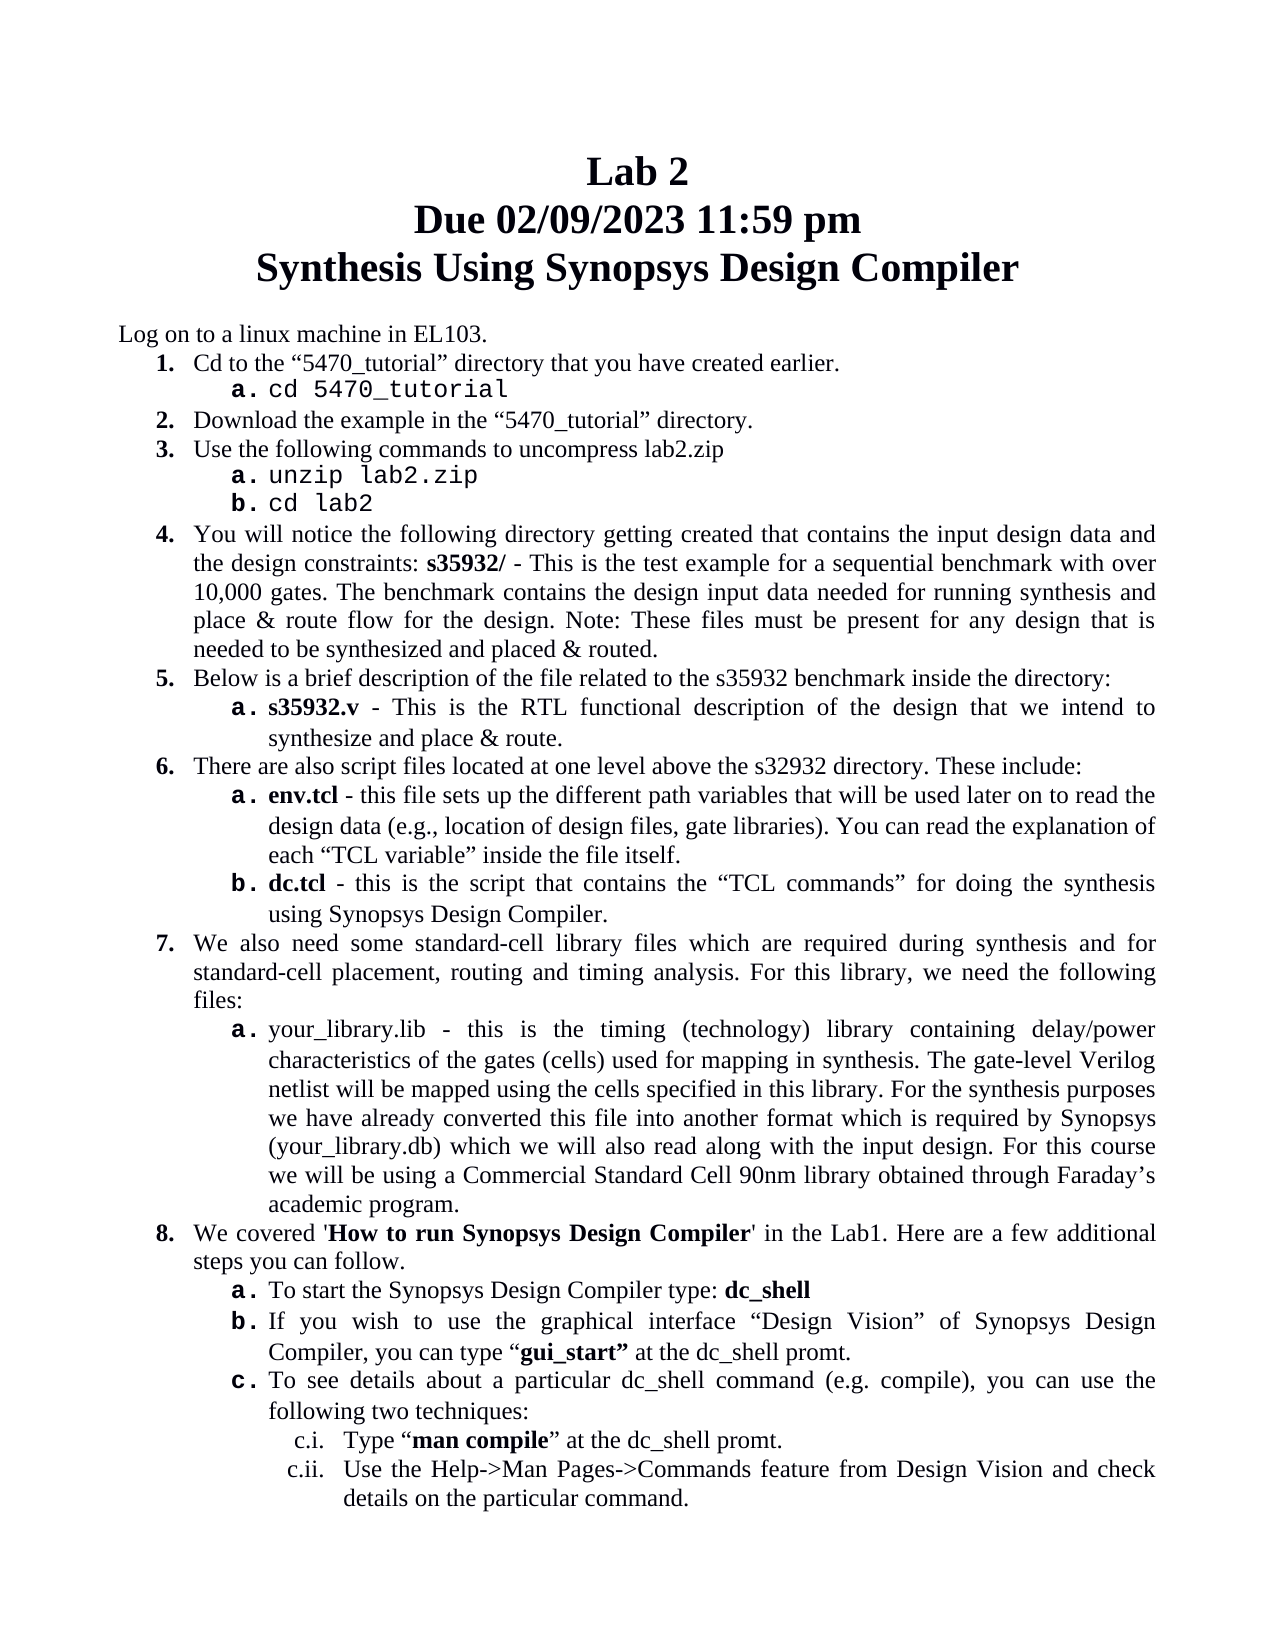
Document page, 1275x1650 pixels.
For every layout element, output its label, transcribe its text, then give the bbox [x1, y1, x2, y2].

list Download the example in the “5470_tutorial” directory. [156, 405, 1157, 434]
list You will notice the following directory getting created that contains the input design data and the design constraints: s35932/ - This is the test example for a sequential benchmark with over 10,000 gates. The benchmark contains the design input data needed for running synthesis and place & route flow for the design. Note: These files must be present for any design that is needed to be synthesized and placed & routed. [156, 519, 1157, 663]
list dc.tcl - this is the script that contains the “TCL commands” for doing the synthesis using Synopsys Design Compiler. [231, 868, 1157, 928]
text Lab 2 [118, 147, 1157, 195]
text Synthesis Using Synopsys Design Compiler [118, 243, 1157, 291]
list unzip lab2.zip [231, 463, 1157, 491]
list Use the Help->Man Pages->Commands feature from Design Vision and check details on the particular command. [324, 1454, 1157, 1511]
list Type “man compile” at the dc_shell promt. [324, 1425, 1157, 1454]
list We also need some standard-cell library files which are required during synthesis and for standard-cell placement, routing and timing analysis. For this library, we need the following files: [156, 928, 1157, 1014]
list your_library.lib - this is the timing (technology) library containing delay/power characteristics of the gates (cells) used for mapping in synthesis. The gate-level Verilog netlist will be mapped using the cells specified in this library. For the synthesis purposes we have already converted this file into another format which is required by Synopsys (your_library.db) which we will also read along with the input design. For this course we will be using a Commercial Standard Cell 90nm library obtained through Faraday’s academic program. [231, 1014, 1157, 1218]
list s35932.v - This is the RTL functional description of the design that we intend to synthesize and place & route. [231, 692, 1157, 751]
list To see details about a particular dc_shell command (e.g. compile), you can use the following two techniques: [231, 1366, 1157, 1425]
list Below is a brief description of the file related to the s35932 benchmark inside the directory: [156, 663, 1157, 692]
text Due 02/09/2023 11:59 pm [118, 195, 1157, 243]
list There are also script files located at one level above the s32932 directory. These include: [156, 751, 1157, 780]
list We covered 'How to run Synopsys Design Compiler' in the Lab1. Here are a few additional steps you can follow. [156, 1218, 1157, 1275]
list If you wish to use the graphical interface “Design Vision” of Synopsys Design Compiler, you can type “gui_start” at the dc_shell promt. [231, 1306, 1157, 1366]
list cd lab2 [231, 491, 1157, 519]
list Cd to the “5470_tutorial” directory that you have created earlier. [156, 348, 1157, 377]
list To start the Synopsys Design Compiler type: dc_shell [231, 1275, 1157, 1306]
list Use the following commands to uncompress lab2.zip [156, 434, 1157, 463]
list cd 5470_tutorial [231, 377, 1157, 405]
list env.tcl - this file sets up the different path variables that will be used later on to read the design data (e.g., location of design files, gate libraries). You can read the explanation of each “TCL variable” inside the file itself. [231, 780, 1157, 868]
text Log on to a linux machine in EL103. [118, 319, 1157, 348]
